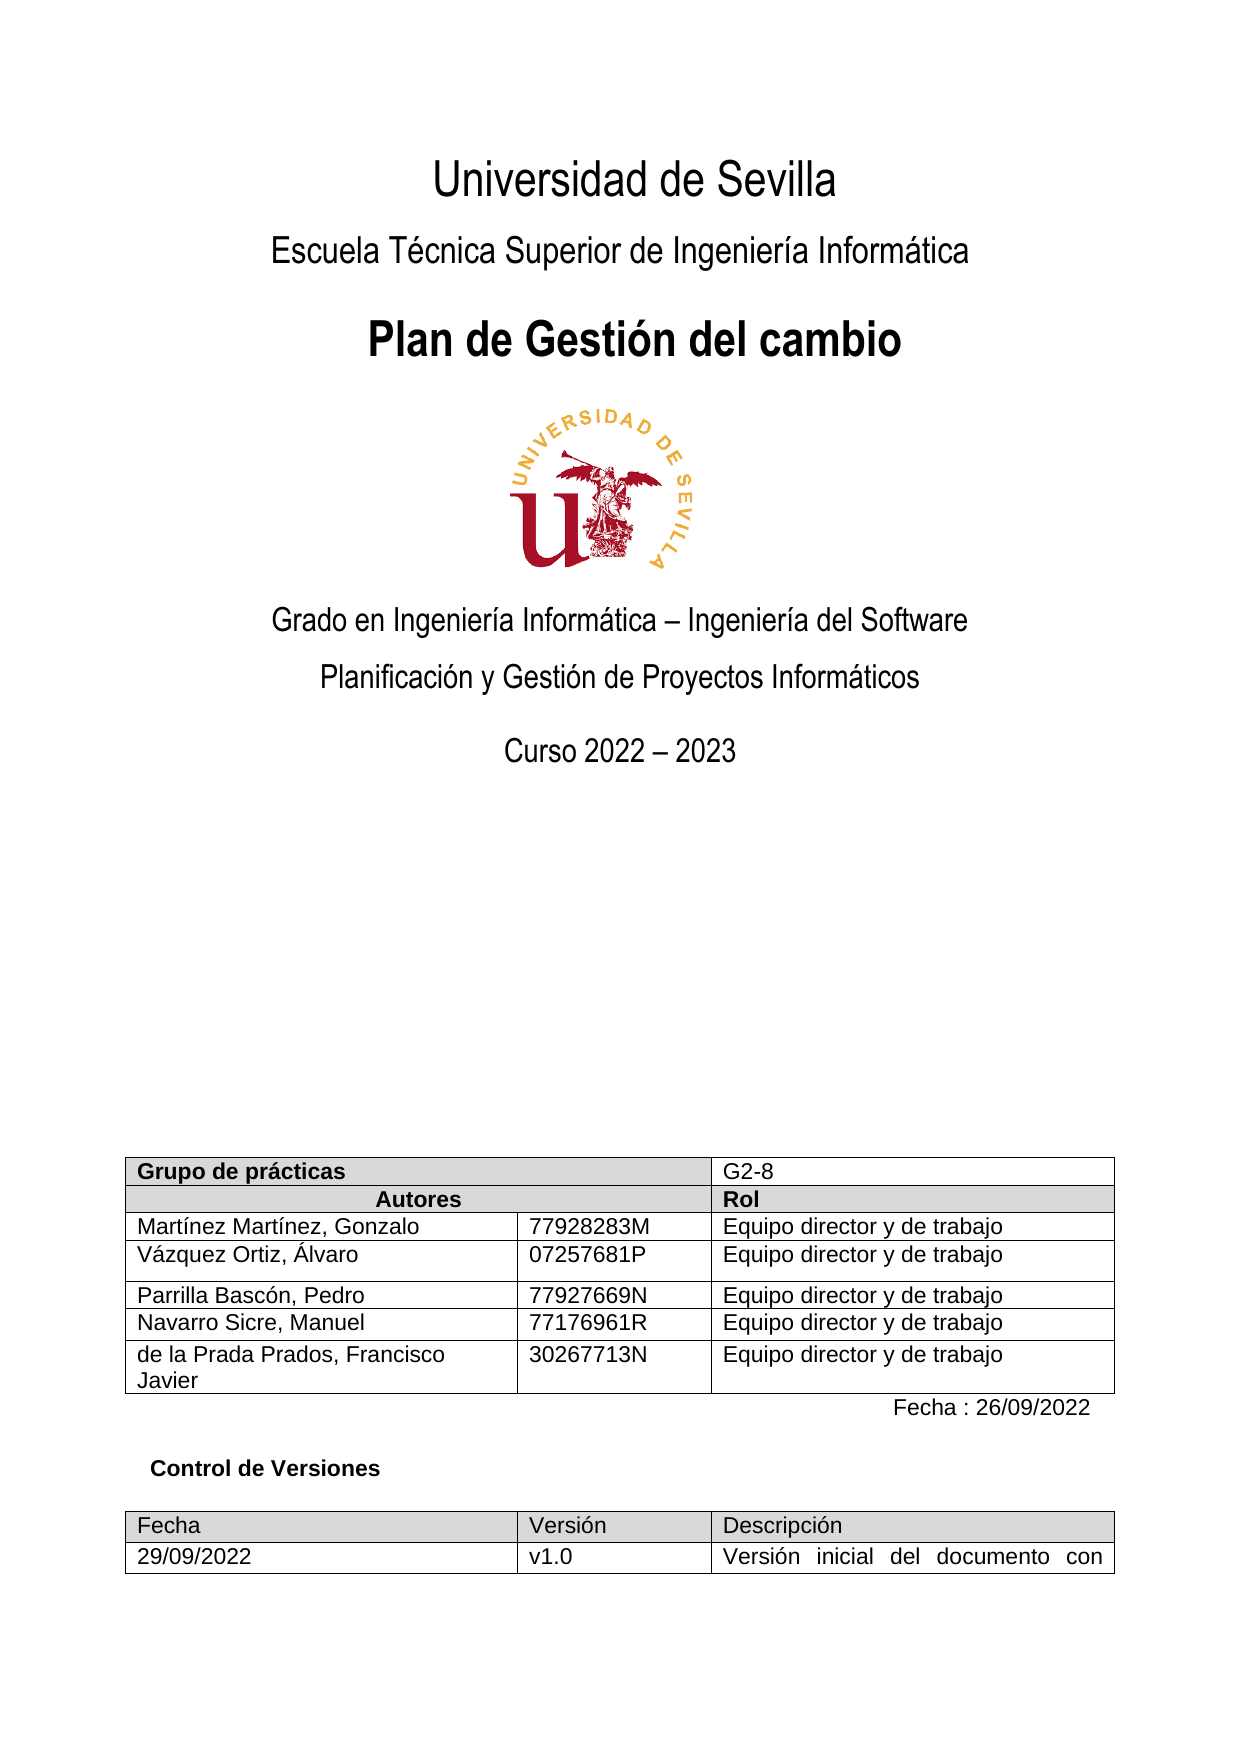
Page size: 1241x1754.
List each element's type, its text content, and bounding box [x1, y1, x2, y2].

table_header Versión [518, 1512, 711, 1542]
table_cell Equipo director y de trabajo [712, 1282, 1114, 1308]
table_cell Navarro Sicre, Manuel [126, 1309, 517, 1339]
table_cell 07257681P [518, 1241, 711, 1281]
table_cell Equipo director y de trabajo [712, 1309, 1114, 1339]
table_cell Vázquez Ortiz, Álvaro [126, 1241, 517, 1281]
table_header Grupo de prácticas [126, 1158, 711, 1185]
table_cell Equipo director y de trabajo [712, 1241, 1114, 1281]
table_cell 29/09/2022 [126, 1543, 517, 1573]
table_cell 77176961R [518, 1309, 711, 1339]
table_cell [712, 1543, 1114, 1573]
table_cell Rol [712, 1186, 1114, 1212]
text Fecha : 26/09/2022 [150, 1394, 1090, 1421]
table_cell Parrilla Bascón, Pedro [126, 1282, 517, 1308]
picture [510, 397, 693, 581]
table_cell Equipo director y de trabajo [712, 1341, 1114, 1393]
table_header G2-8 [712, 1158, 1114, 1185]
table_cell 30267713N [518, 1341, 711, 1393]
table_cell Martínez Martínez, Gonzalo [126, 1213, 517, 1239]
text Grado en Ingeniería Informática – Ingeniería del Software Planificación y Gestión de Proyectos Informáticos [150, 600, 1090, 696]
text Curso 2022 – 2023 [150, 731, 1090, 769]
table_cell Autores [126, 1186, 711, 1212]
table_header Descripción [712, 1512, 1114, 1542]
text Plan de Gestión del cambio [150, 310, 1090, 367]
table_cell Equipo director y de trabajo [712, 1213, 1114, 1239]
table_cell 77927669N [518, 1282, 711, 1308]
table_cell de la Prada Prados, Francisco Javier [126, 1341, 517, 1393]
text Control de Versiones [150, 1455, 1090, 1481]
text Universidad de Sevilla Escuela Técnica Superior de Ingeniería Informática [150, 150, 1090, 272]
table_cell 77928283M [518, 1213, 711, 1239]
table_header Fecha [126, 1512, 517, 1542]
table_cell v1.0 [518, 1543, 711, 1573]
